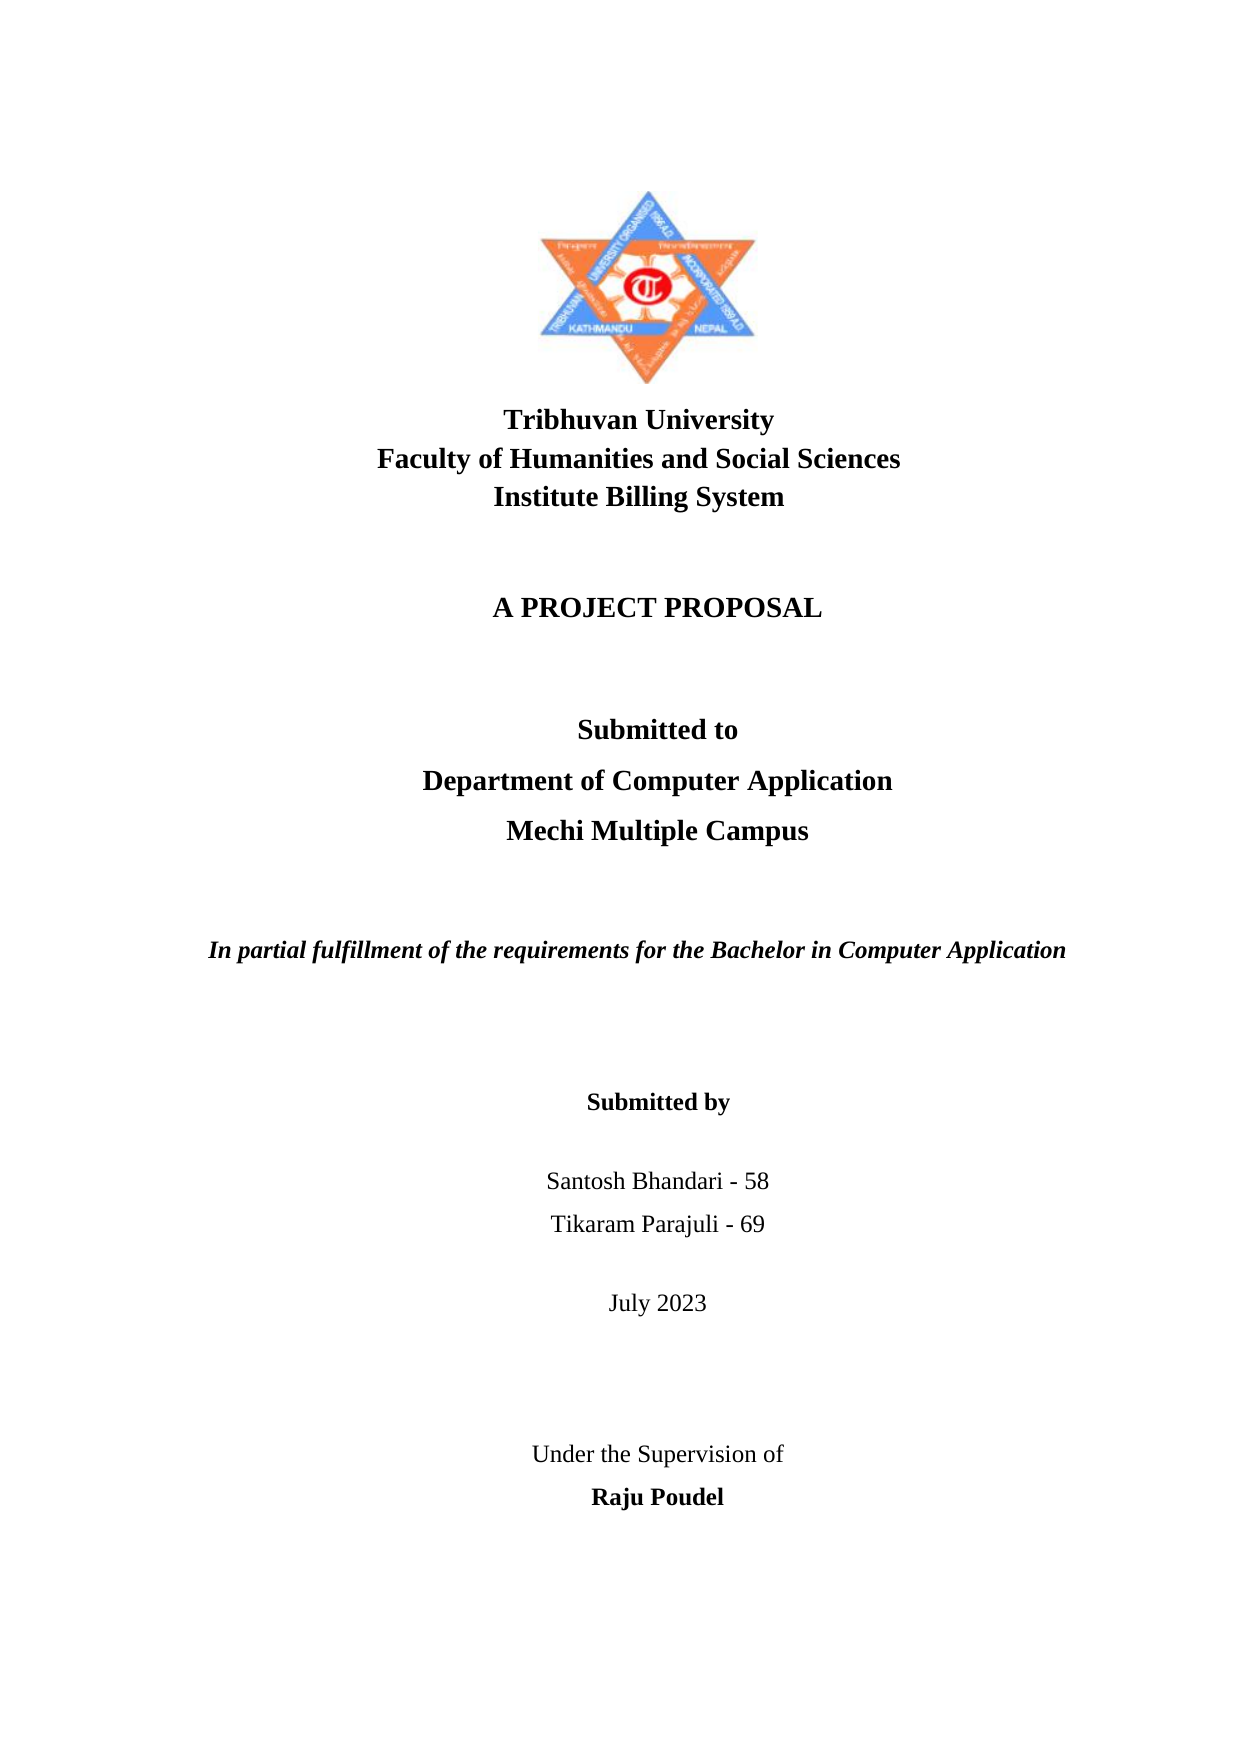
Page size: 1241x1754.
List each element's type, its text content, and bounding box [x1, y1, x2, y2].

text Mechi Multiple Campus [187, 813, 1128, 847]
text A PROJECT PROPOSAL [187, 590, 1128, 623]
text In partial fulfillment of the requirements for the Bachelor in Computer Application [187, 935, 1090, 964]
text Tribhuvan University [187, 402, 1090, 436]
text Tikaram Parajuli - 69 [187, 1209, 1128, 1238]
text Faculty of Humanities and Social Sciences [187, 441, 1090, 474]
text Department of Computer Application [187, 763, 1128, 796]
text Raju Poudel [187, 1482, 1128, 1511]
text Santosh Bhandari - 58 [187, 1166, 1128, 1194]
text Submitted to [187, 712, 1128, 746]
text Under the Supervision of [187, 1439, 1128, 1468]
text Institute Billing System [187, 479, 1090, 513]
picture [537, 191, 758, 384]
text Submitted by [187, 1087, 1130, 1115]
text July 2023 [187, 1288, 1128, 1317]
